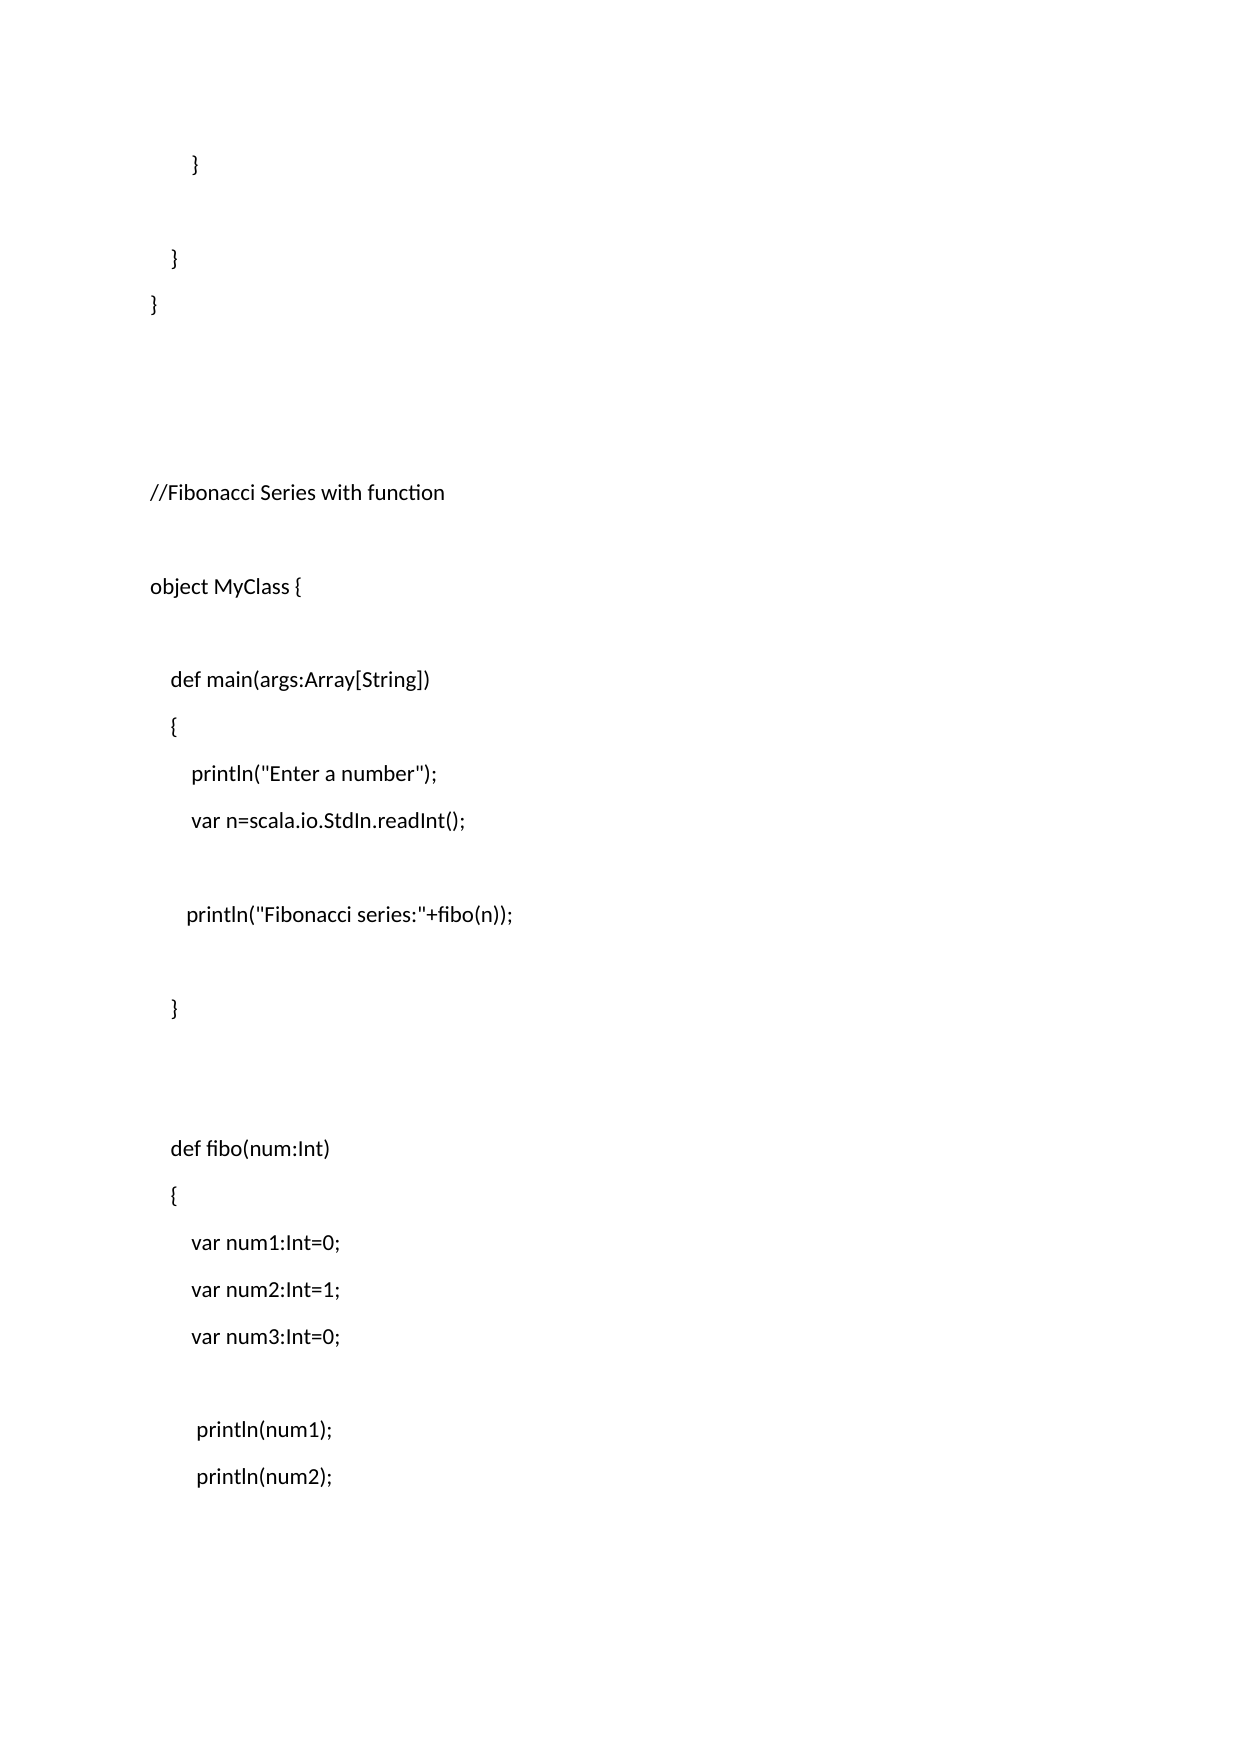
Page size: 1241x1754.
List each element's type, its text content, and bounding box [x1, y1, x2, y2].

text object MyClass { [150, 572, 1090, 600]
text } [150, 150, 1090, 178]
text var n=scala.io.StdIn.readInt(); [150, 806, 1090, 834]
text } [150, 291, 1090, 319]
text { [150, 1181, 1090, 1209]
text var num3:Int=0; [150, 1322, 1090, 1350]
text def fibo(num:Int) [150, 1134, 1090, 1162]
text //Fibonacci Series with function [150, 478, 1090, 506]
text println(num2); [150, 1462, 1090, 1491]
text def main(args:Array[String]) [150, 666, 1090, 694]
text println("Fibonacci series:"+fibo(n)); [150, 900, 1090, 928]
text { [150, 712, 1090, 741]
text println("Enter a number"); [150, 759, 1090, 787]
text } [150, 994, 1090, 1022]
text } [150, 244, 1090, 272]
text println(num1); [150, 1416, 1090, 1444]
text var num1:Int=0; [150, 1228, 1090, 1256]
text var num2:Int=1; [150, 1275, 1090, 1303]
